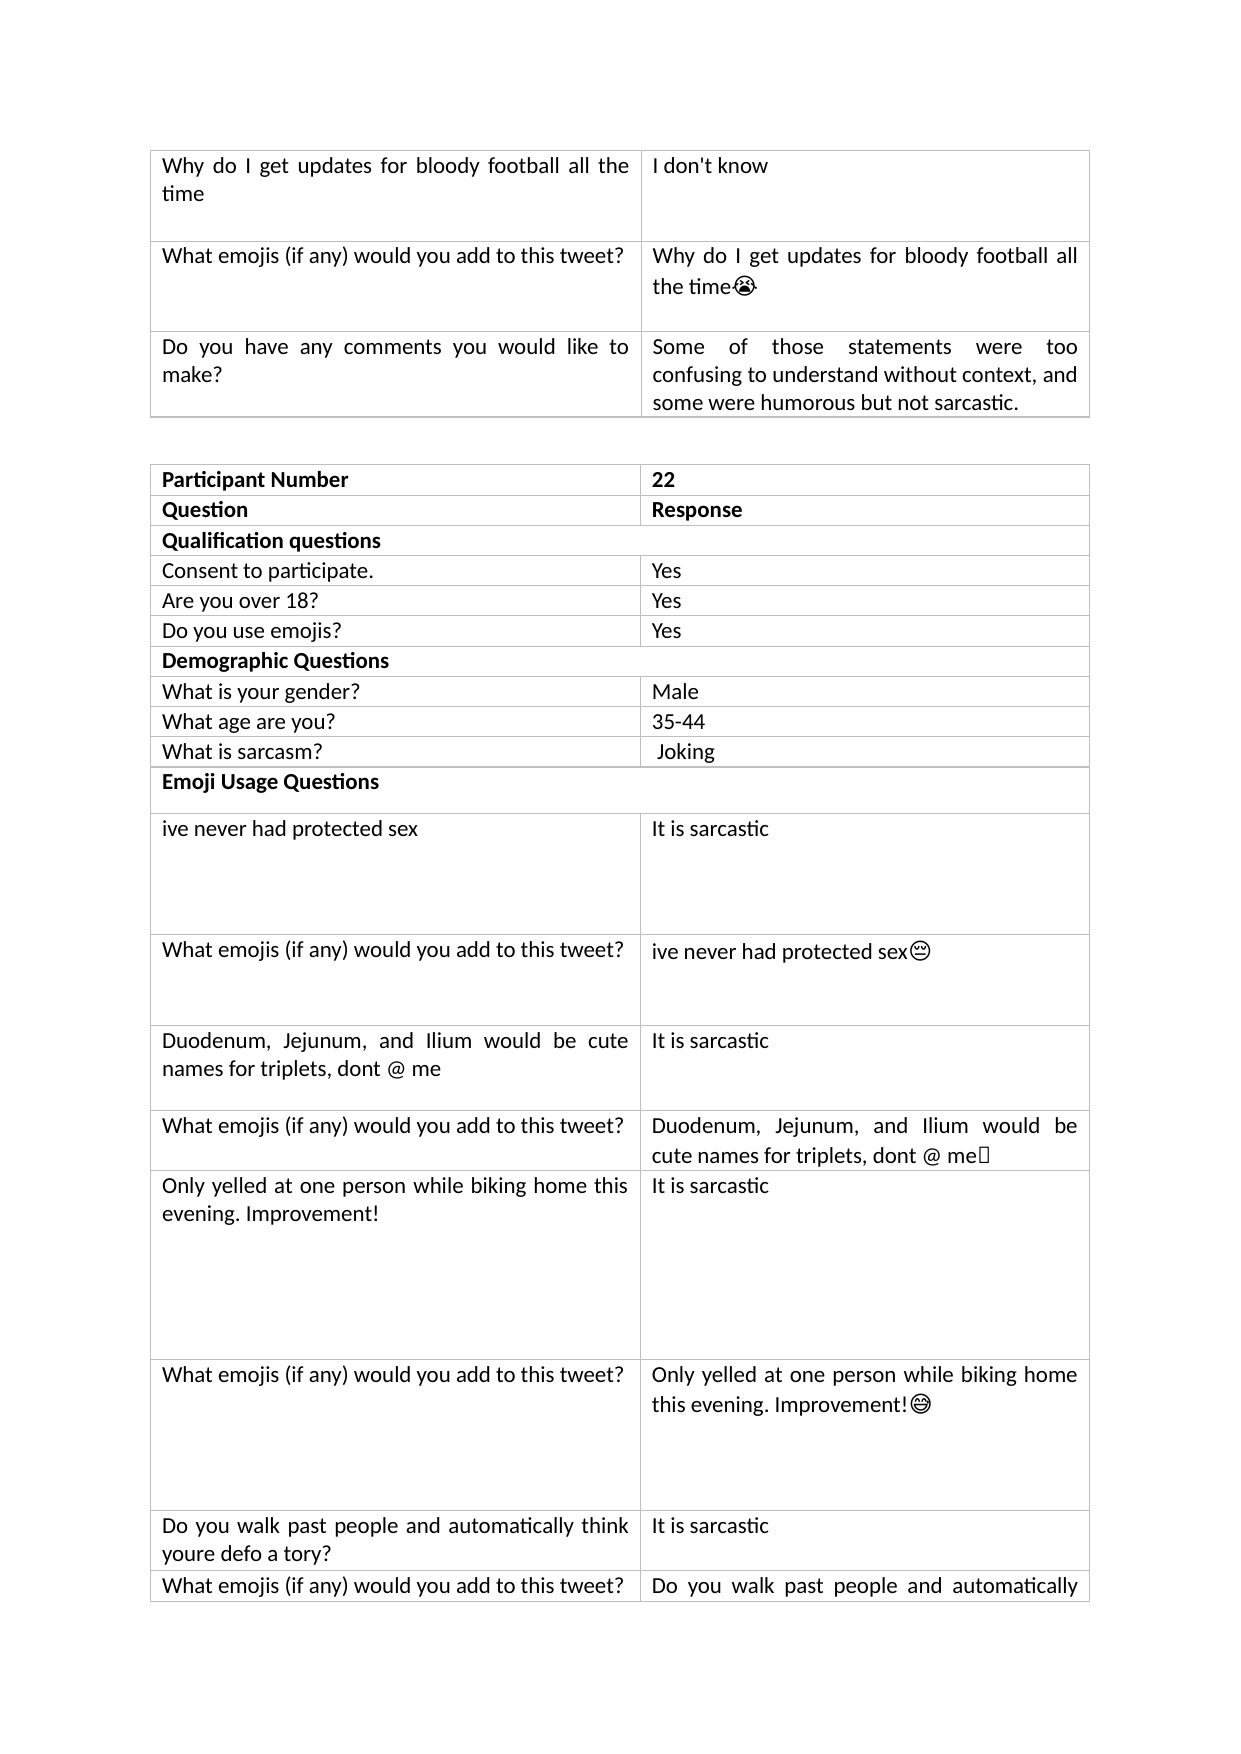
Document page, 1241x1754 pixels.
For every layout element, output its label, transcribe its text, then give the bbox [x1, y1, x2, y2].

table_cell It is sarcastic [641, 814, 1089, 934]
table_cell Do you walk past people and automatically think youre defo a tory? [151, 1511, 640, 1570]
table_cell Demographic Questions [151, 647, 1089, 676]
table_cell Response [641, 496, 1089, 525]
table_cell Are you over 18? [151, 586, 640, 615]
table_cell ive never had protected sex [151, 814, 640, 934]
table_cell Do you walk past people and automatically think youre defo a tory?😅 [641, 1571, 1089, 1601]
table_cell Yes [641, 616, 1089, 646]
table_cell Do you have any comments you would like to make? [151, 332, 641, 416]
table_cell What emojis (if any) would you add to this tweet? [151, 1111, 640, 1170]
table_cell What is sarcasm? [151, 737, 640, 766]
table_cell Duodenum, Jejunum, and Ilium would be cute names for triplets, dont @ me [151, 1026, 640, 1110]
table_cell Duodenum, Jejunum, and Ilium would be cute names for triplets, dont @ me💀 [641, 1111, 1089, 1170]
table_cell Yes [641, 586, 1089, 615]
table_cell What emojis (if any) would you add to this tweet? [151, 935, 640, 1025]
table_cell It is sarcastic [641, 1026, 1089, 1110]
table_cell Only yelled at one person while biking home this evening. Improvement!😅 [641, 1360, 1089, 1510]
table_cell It is sarcastic [641, 1171, 1089, 1359]
table_cell Why do I get updates for bloody football all the time😭 [642, 242, 1089, 331]
table_cell Male [641, 677, 1089, 706]
table_cell What emojis (if any) would you add to this tweet? [151, 1571, 640, 1601]
table_cell Question [151, 496, 640, 525]
table_cell ive never had protected sex😔 [641, 935, 1089, 1025]
table_cell I don't know [642, 151, 1089, 241]
table_cell What emojis (if any) would you add to this tweet? [151, 242, 641, 331]
table_cell Do you use emojis? [151, 616, 640, 646]
table_header 22 [641, 465, 1089, 494]
table_cell Why do I get updates for bloody football all the time [151, 151, 641, 241]
table_cell It is sarcastic [641, 1511, 1089, 1570]
table_cell Only yelled at one person while biking home this evening. Improvement! [151, 1171, 640, 1359]
table_header Participant Number [151, 465, 640, 494]
table_cell Joking [641, 737, 1089, 766]
table_cell Qualification questions [151, 526, 1089, 555]
table_cell 35-44 [641, 707, 1089, 736]
table_cell Consent to participate. [151, 556, 640, 585]
table_cell Yes [641, 556, 1089, 585]
table_cell What is your gender? [151, 677, 640, 706]
table_cell Some of those statements were too confusing to understand without context, and some were humorous but not sarcastic. [642, 332, 1089, 416]
table_cell Emoji Usage Questions [151, 768, 1089, 813]
table_cell What age are you? [151, 707, 640, 736]
table_cell What emojis (if any) would you add to this tweet? [151, 1360, 640, 1510]
